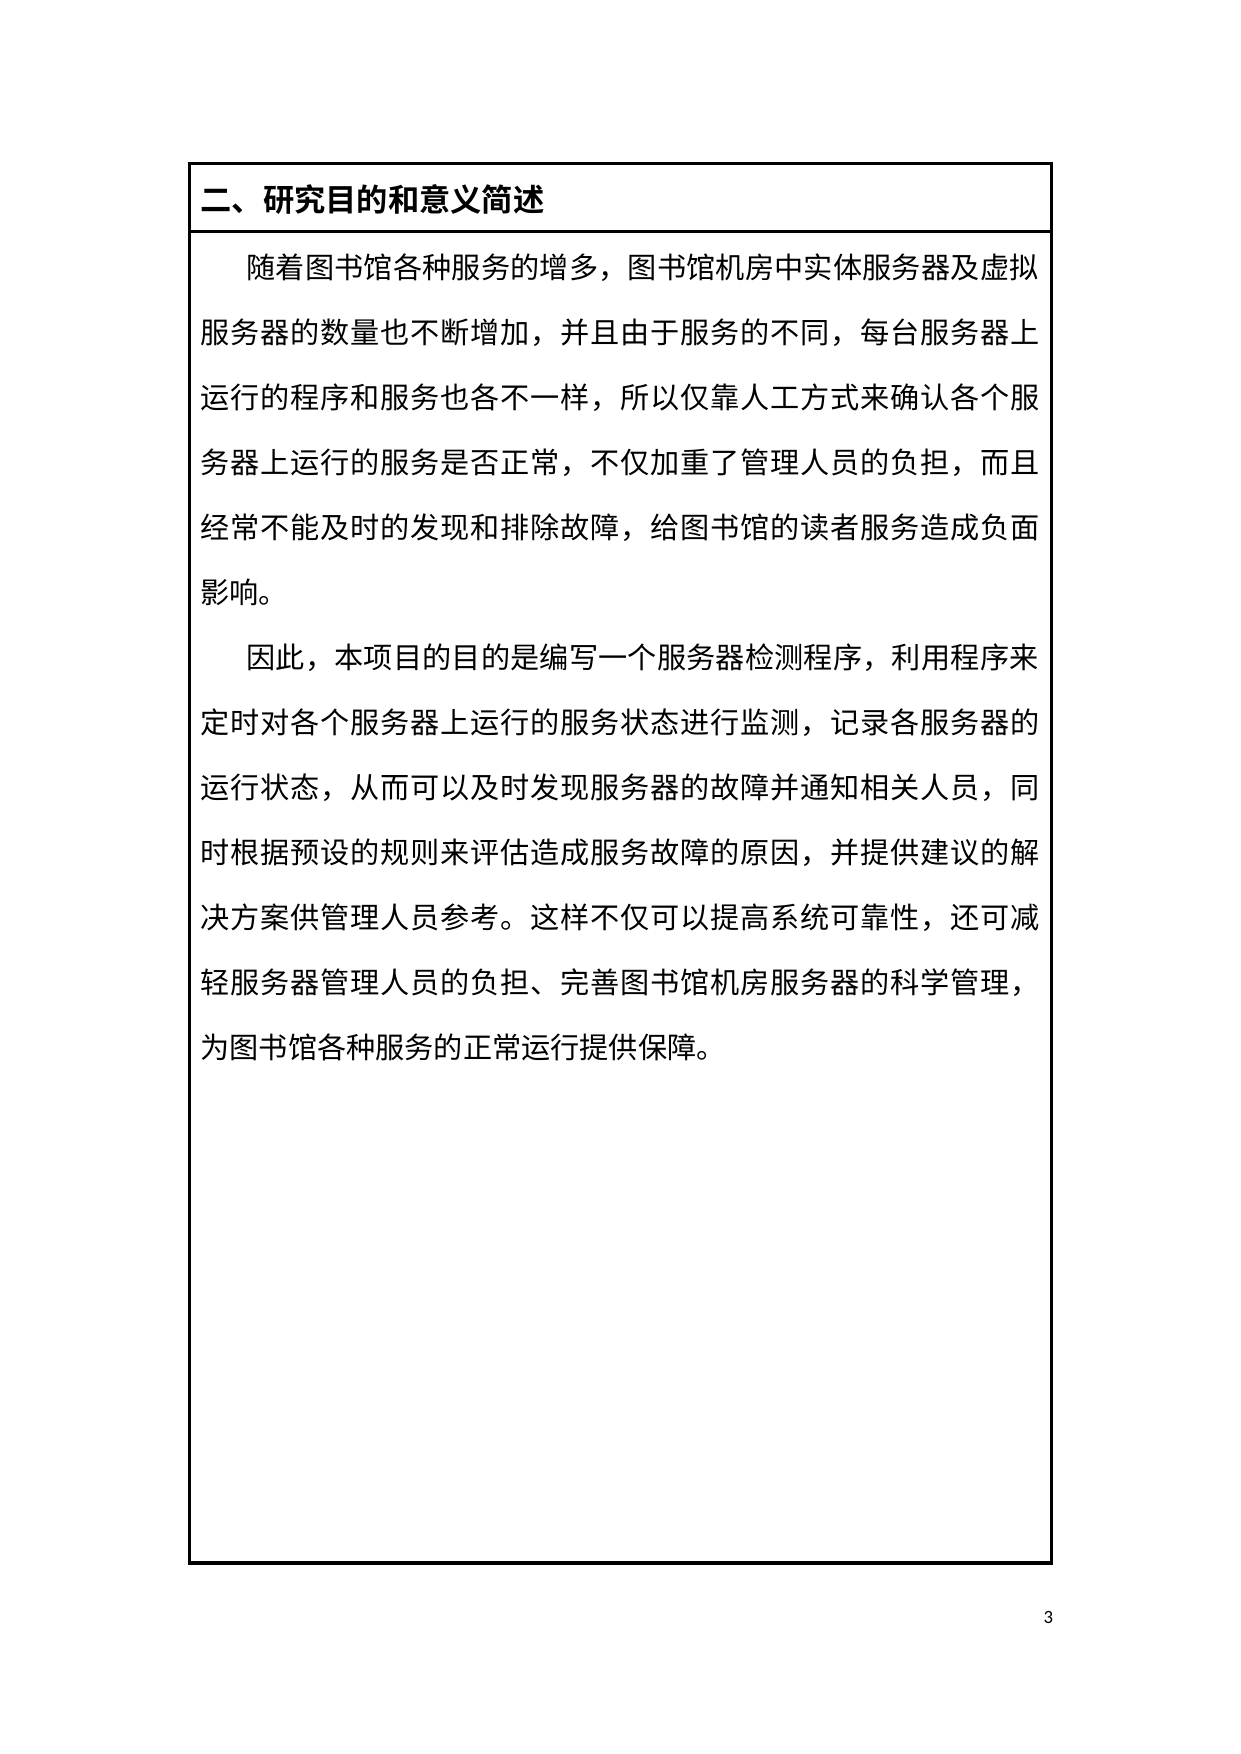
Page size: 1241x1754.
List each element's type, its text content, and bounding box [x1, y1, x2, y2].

table_cell 随着图书馆各种服务的增多，图书馆机房中实体服务器及虚拟服务器的数量也不断增加，并且由于服务的不同，每台服务器上运行的程序和服务也各不一样，所以仅靠人工方式来确认各个服务器上运行的服务是否正常，不仅加重了管理人员的负担，而且经常不能及时的发现和排除故障，给图书馆的读者服务造成负面影响。 因此，本项目的目的是编写一个服务器检测程序，利用程序来定时对各个服务器上运行的服务状态进行监测，记录各服务器的运行状态，从而可以及时发现服务器的故障并通知相关人员，同时根据预设的规则来评估造成服务故障的原因，并提供建议的解决方案供管理人员参考。这样不仅可以提高系统可靠性，还可减轻服务器管理人员的负担、完善图书馆机房服务器的科学管理，为图书馆各种服务的正常运行提供保障。 [191, 233, 1050, 1561]
table_header 二、研究目的和意义简述 [191, 165, 1050, 230]
